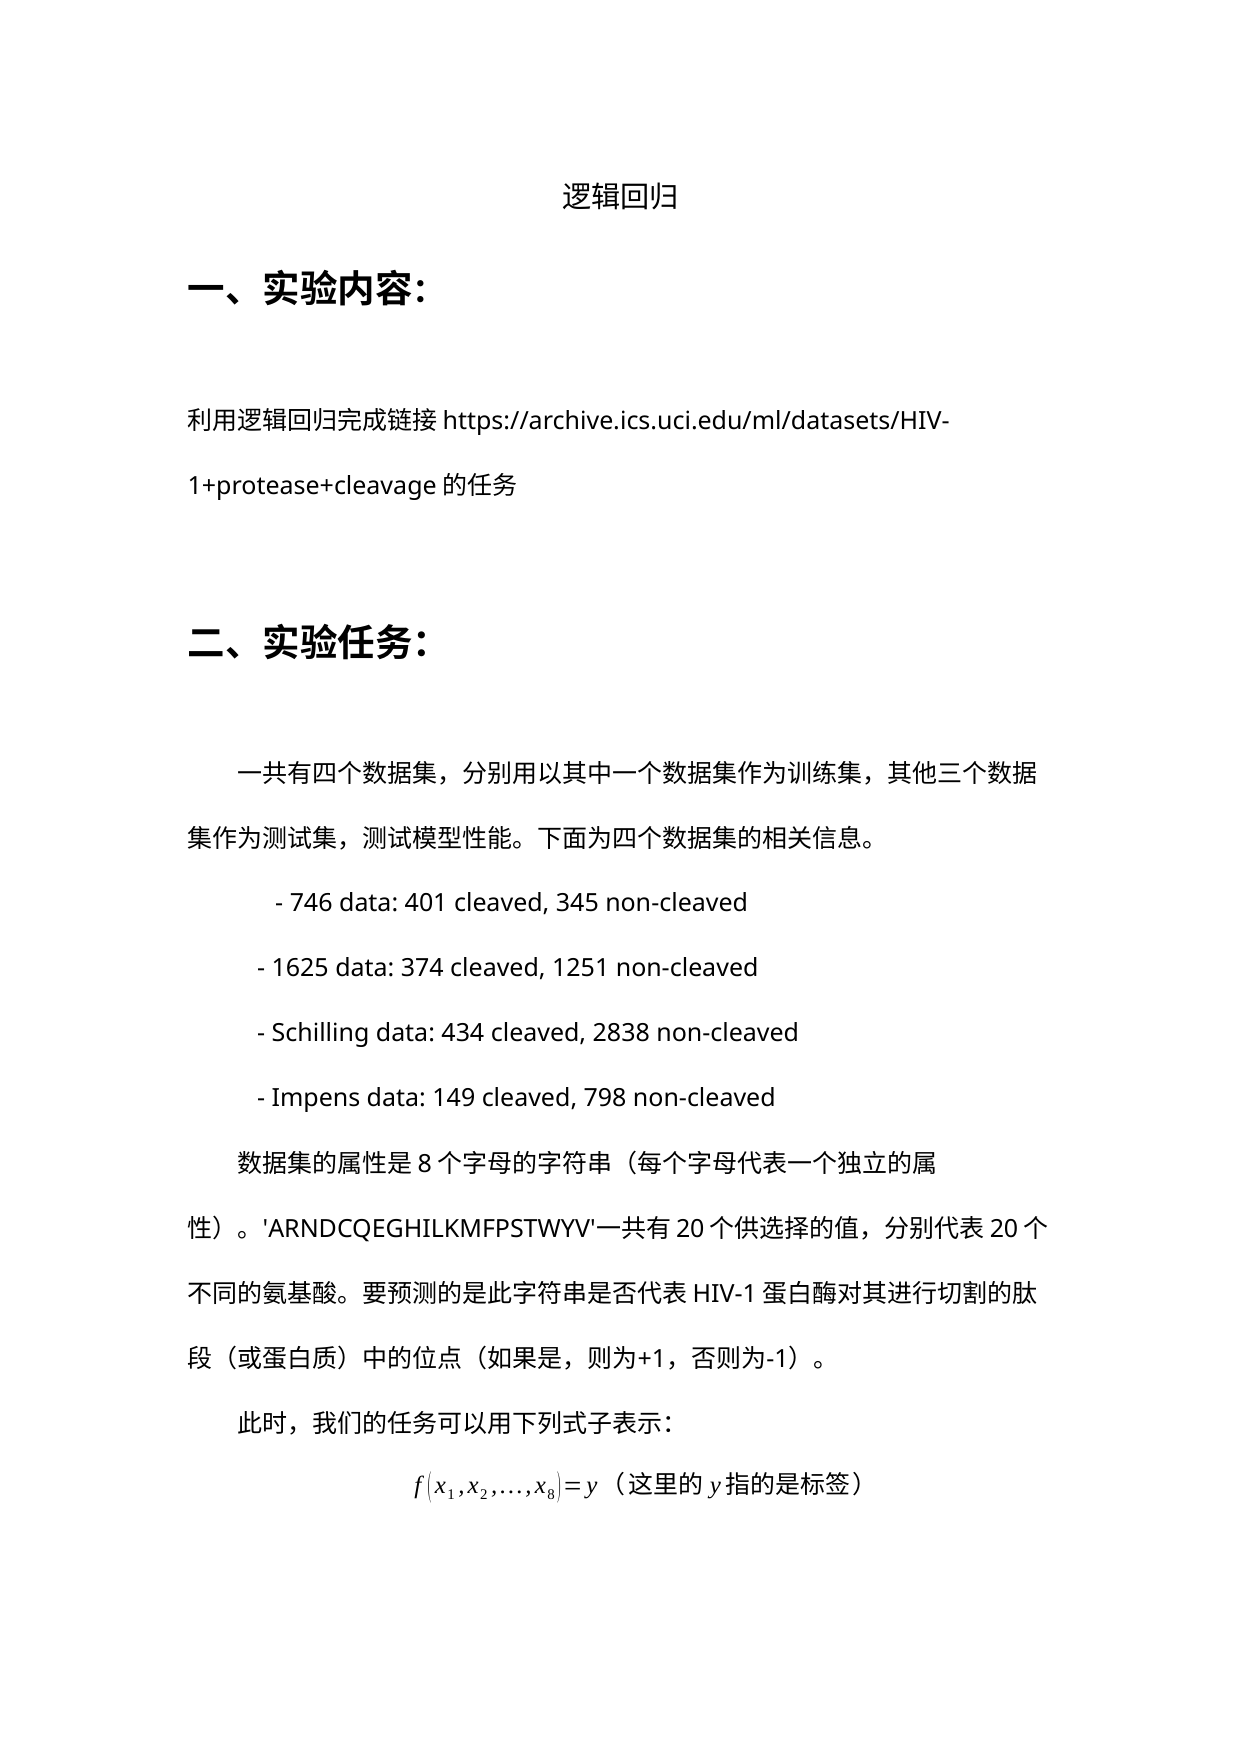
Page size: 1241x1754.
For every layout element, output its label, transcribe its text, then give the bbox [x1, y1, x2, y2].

subtitle 二、实验任务： [187, 608, 1053, 673]
list - 1625 data: 374 cleaved, 1251 non-cleaved [187, 934, 1053, 999]
list 此时，我们的任务可以用下列式子表示： [187, 1389, 1053, 1454]
list - Schilling data: 434 cleaved, 2838 non-cleaved [187, 999, 1053, 1064]
list - Impens data: 149 cleaved, 798 non-cleaved [187, 1064, 1053, 1129]
text 逻辑回归 [187, 162, 1053, 227]
subtitle 一、实验内容： [187, 254, 1053, 319]
list 一共有四个数据集，分别用以其中一个数据集作为训练集，其他三个数据集作为测试集，测试模型性能。下面为四个数据集的相关信息。 [187, 739, 1053, 869]
list - 746 data: 401 cleaved, 345 non-cleaved [225, 869, 1053, 934]
list 数据集的属性是8个字母的字符串（每个字母代表一个独立的属性）。'ARNDCQEGHILKMFPSTWYV'一共有20个供选择的值，分别代表20个不同的氨基酸。要预测的是此字符串是否代表HIV-1蛋白酶对其进行切割的肽段（或蛋白质）中的位点（如果是，则为+1，否则为-1）。 [187, 1129, 1053, 1389]
list 利用逻辑回归完成链接https://archive.ics.uci.edu/ml/datasets/HIV-1+protease+cleavage的任务 [187, 386, 1053, 516]
